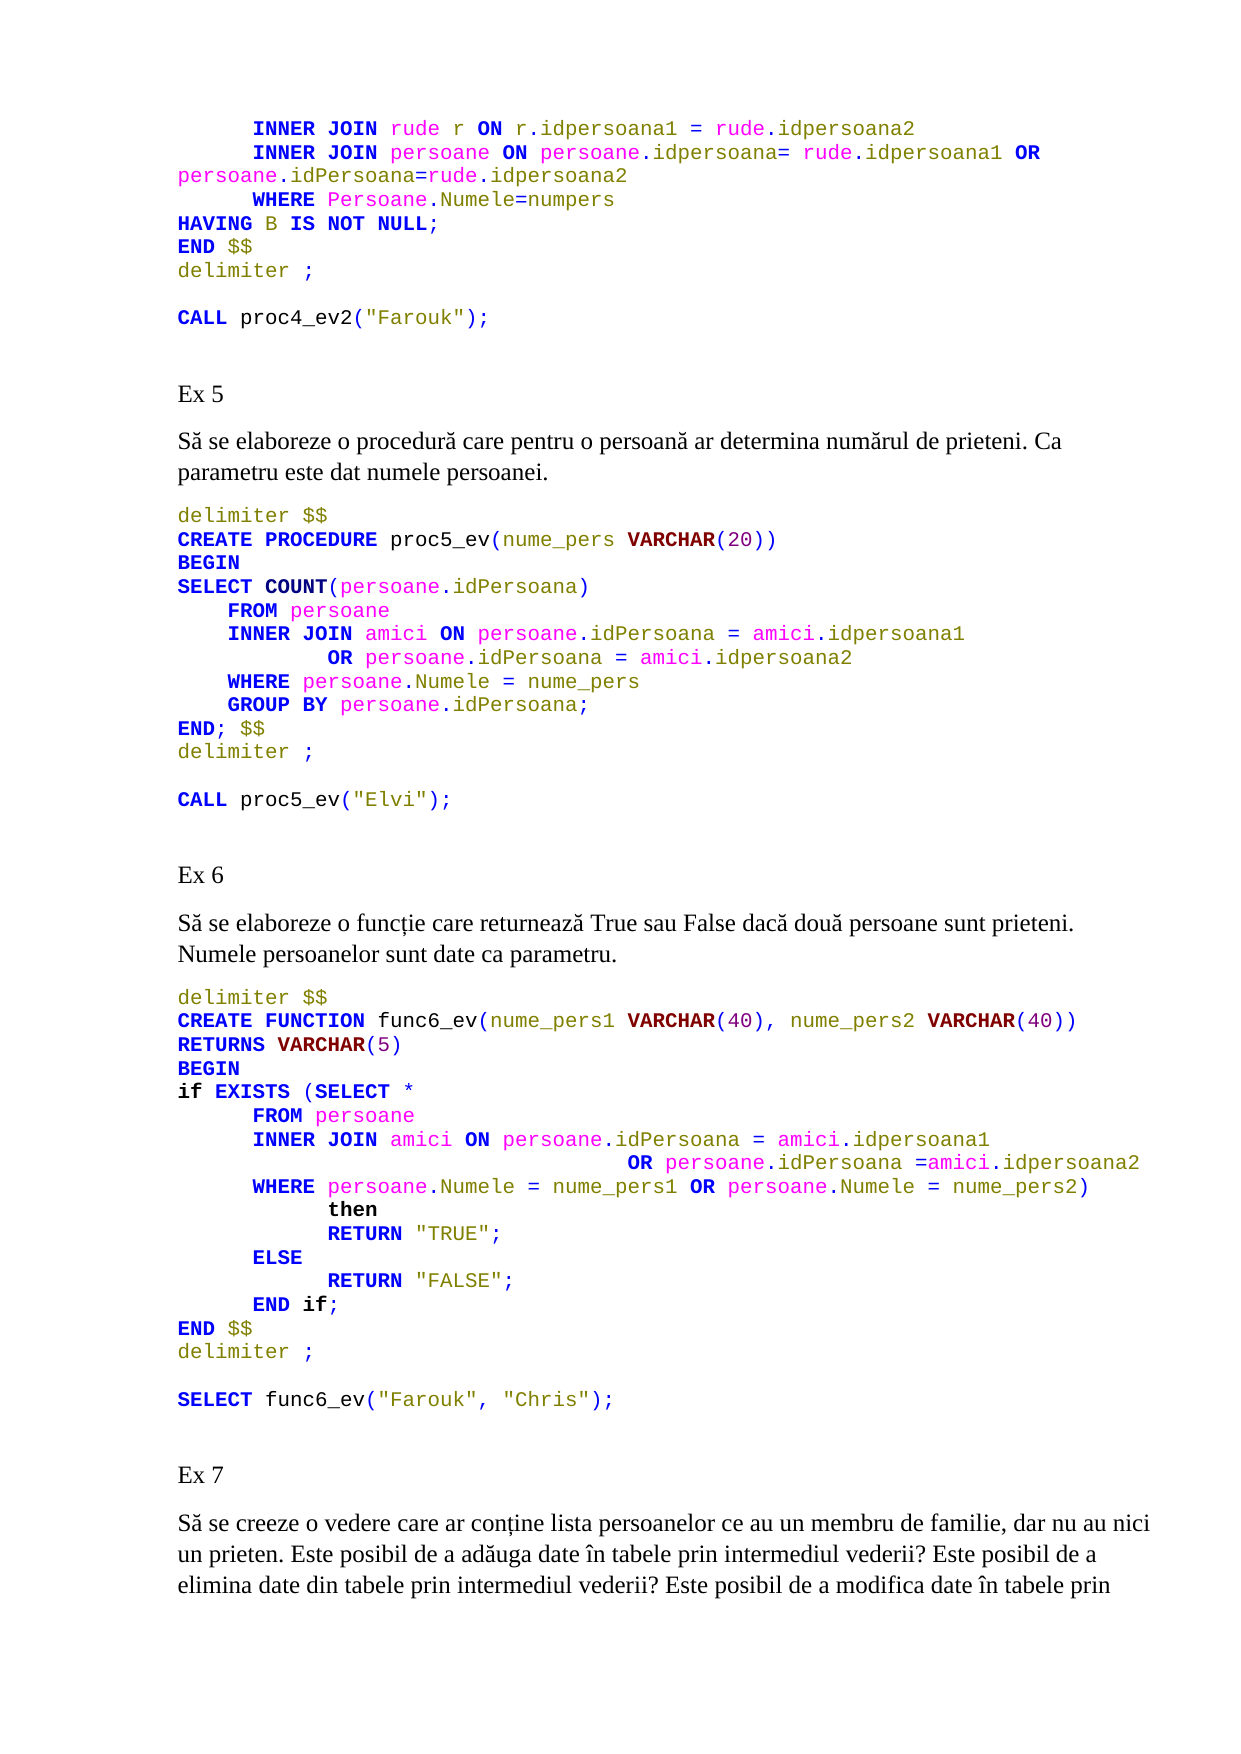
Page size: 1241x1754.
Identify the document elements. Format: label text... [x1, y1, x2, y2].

text then [177, 1199, 1152, 1223]
text FROM persoane [177, 600, 1152, 623]
text Să se elaboreze o procedură care pentru o persoană ar determina numărul de prieteni. Ca parametru este dat numele persoanei. [177, 426, 1152, 486]
text BEGIN [177, 1058, 1152, 1081]
text SELECT func6_ev("Farouk", "Chris"); [177, 1389, 1152, 1412]
text BEGIN [177, 552, 1152, 576]
text ELSE [177, 1247, 1152, 1270]
text delimiter ; [177, 1341, 1152, 1365]
text INNER JOIN amici ON persoane.idPersoana = amici.idpersoana1 [177, 623, 1152, 647]
text CREATE PROCEDURE proc5_ev(nume_pers VARCHAR(20)) [177, 529, 1152, 552]
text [177, 1508, 1152, 1598]
text Ex 5 [177, 379, 1152, 407]
text Ex 6 [177, 860, 1152, 889]
text WHERE Persoane.Numele=numpers [177, 189, 1152, 213]
text Să se elaboreze o funcție care returnează True sau False dacă două persoane sunt prieteni. Numele persoanelor sunt date ca parametru. [177, 908, 1152, 968]
text Ex 7 [177, 1460, 1152, 1489]
text if EXISTS (SELECT * [177, 1081, 1152, 1105]
text delimiter ; [177, 260, 1152, 284]
text OR persoane.idPersoana = amici.idpersoana2 [177, 647, 1152, 671]
text FROM persoane [177, 1105, 1152, 1128]
text RETURN "FALSE"; [177, 1270, 1152, 1294]
text END; $$ [177, 718, 1152, 742]
text OR persoane.idPersoana =amici.idpersoana2 [177, 1152, 1152, 1176]
text END $$ [177, 1318, 1152, 1341]
text RETURNS VARCHAR(5) [177, 1034, 1152, 1058]
text delimiter ; [177, 742, 1152, 765]
text INNER JOIN amici ON persoane.idPersoana = amici.idpersoana1 [177, 1128, 1152, 1152]
text CALL proc5_ev("Elvi"); [177, 789, 1152, 812]
text WHERE persoane.Numele = nume_pers [177, 671, 1152, 694]
text HAVING B IS NOT NULL; [177, 213, 1152, 236]
text CALL proc4_ev2("Farouk"); [177, 307, 1152, 331]
text WHERE persoane.Numele = nume_pers1 OR persoane.Numele = nume_pers2) [177, 1176, 1152, 1199]
text delimiter $$ [177, 987, 1152, 1010]
text delimiter $$ [177, 505, 1152, 529]
text RETURN "TRUE"; [177, 1223, 1152, 1247]
text CREATE FUNCTION func6_ev(nume_pers1 VARCHAR(40), nume_pers2 VARCHAR(40)) [177, 1010, 1152, 1034]
text SELECT COUNT(persoane.idPersoana) [177, 576, 1152, 600]
text INNER JOIN rude r ON r.idpersoana1 = rude.idpersoana2 [177, 118, 1152, 142]
text INNER JOIN persoane ON persoane.idpersoana= rude.idpersoana1 OR persoane.idPersoana=rude.idpersoana2 [177, 142, 1152, 189]
text END if; [177, 1294, 1152, 1318]
text END $$ [177, 236, 1152, 260]
text GROUP BY persoane.idPersoana; [177, 694, 1152, 718]
